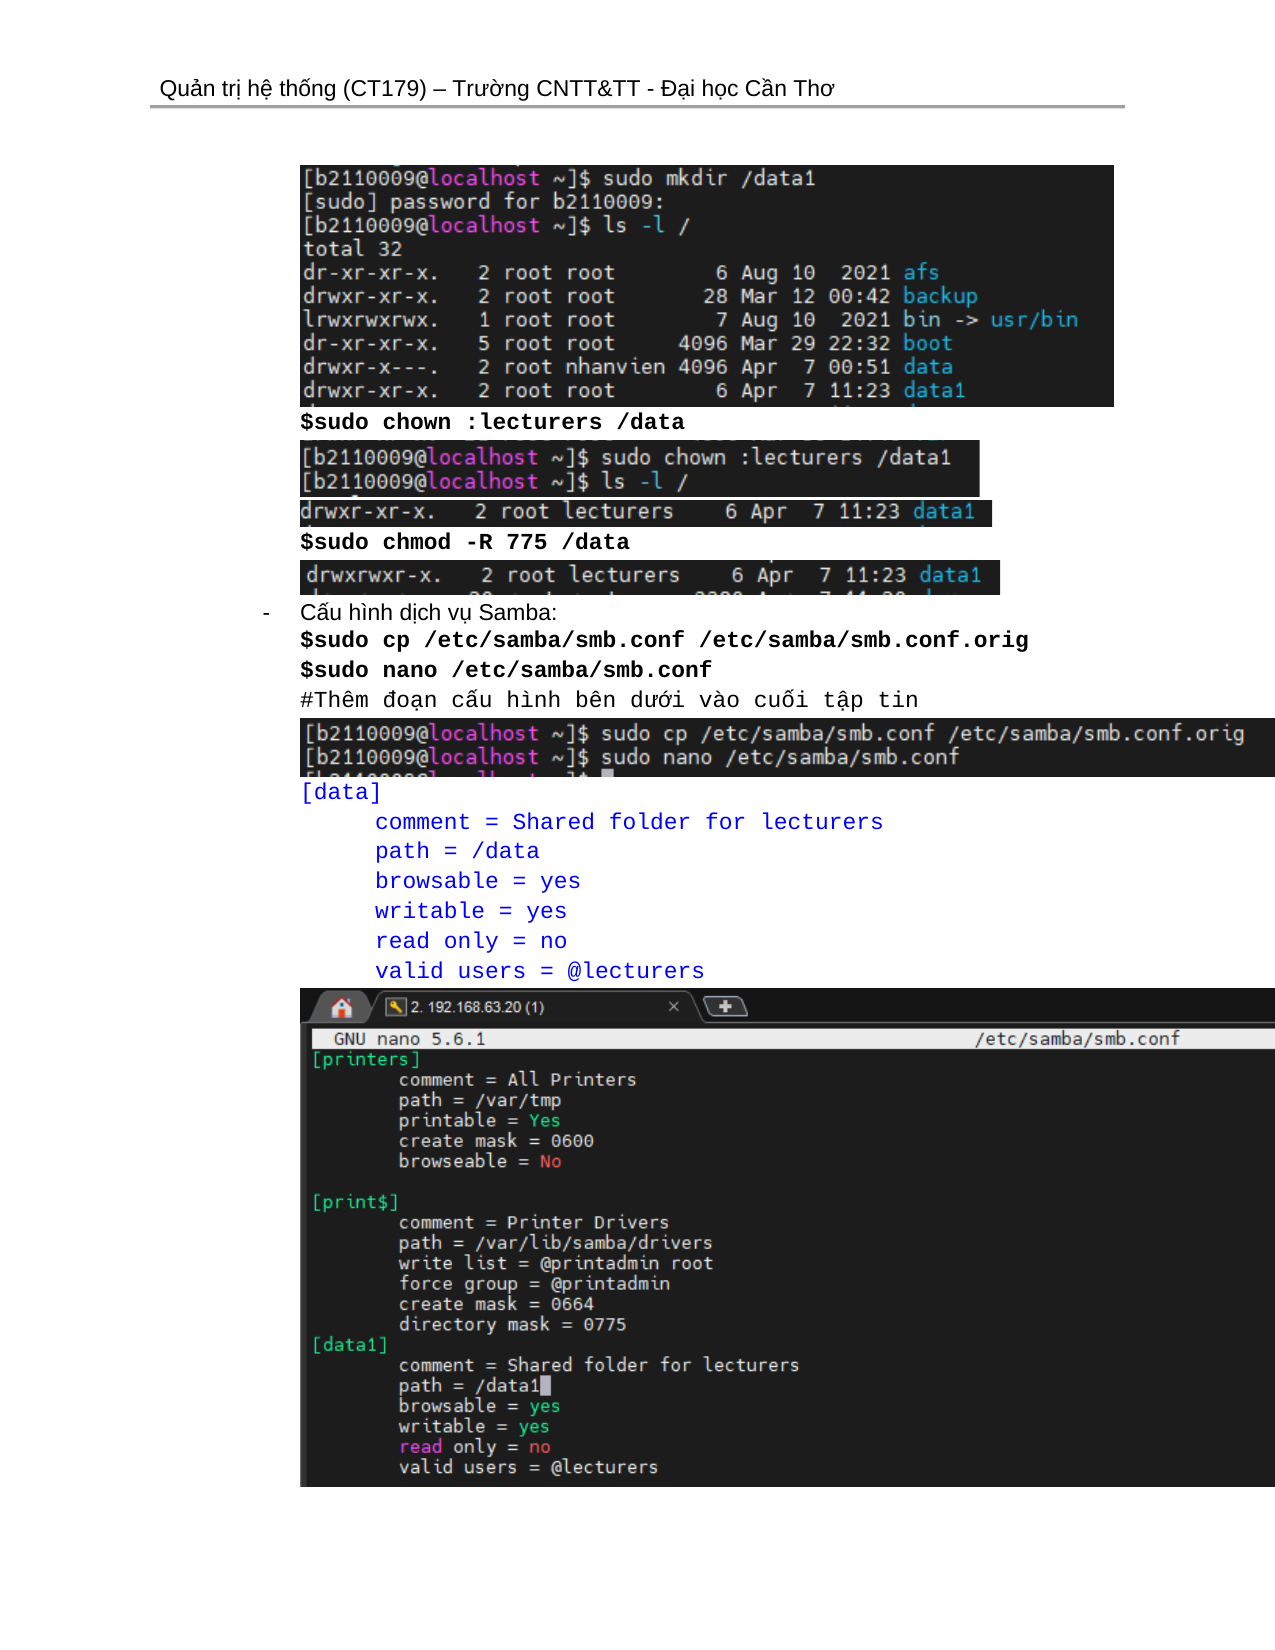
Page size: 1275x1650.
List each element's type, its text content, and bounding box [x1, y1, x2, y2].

text read only = no [300, 929, 1125, 955]
text writable = yes [300, 899, 1125, 925]
picture [300, 440, 980, 497]
text [data] [300, 780, 1125, 806]
text valid users = @lecturers [300, 959, 1125, 985]
text $sudo chown :lecturers /data [300, 410, 1125, 436]
list Cấu hình dịch vụ Samba: [262, 598, 1125, 625]
text browsable = yes [300, 869, 1125, 896]
text path = /data [300, 840, 1125, 866]
picture [300, 165, 1114, 407]
text comment = Shared folder for lecturers [300, 810, 1125, 836]
picture [300, 560, 1001, 595]
text $sudo cp /etc/samba/smb.conf /etc/samba/smb.conf.orig [300, 629, 1125, 654]
text #Thêm đoạn cấu hình bên dưới vào cuối tập tin [300, 688, 1125, 714]
picture [300, 988, 1275, 1487]
text $sudo chmod -R 775 /data [300, 530, 1125, 556]
text $sudo nano /etc/samba/smb.conf [300, 658, 1125, 684]
picture [300, 500, 993, 527]
picture [300, 718, 1275, 777]
